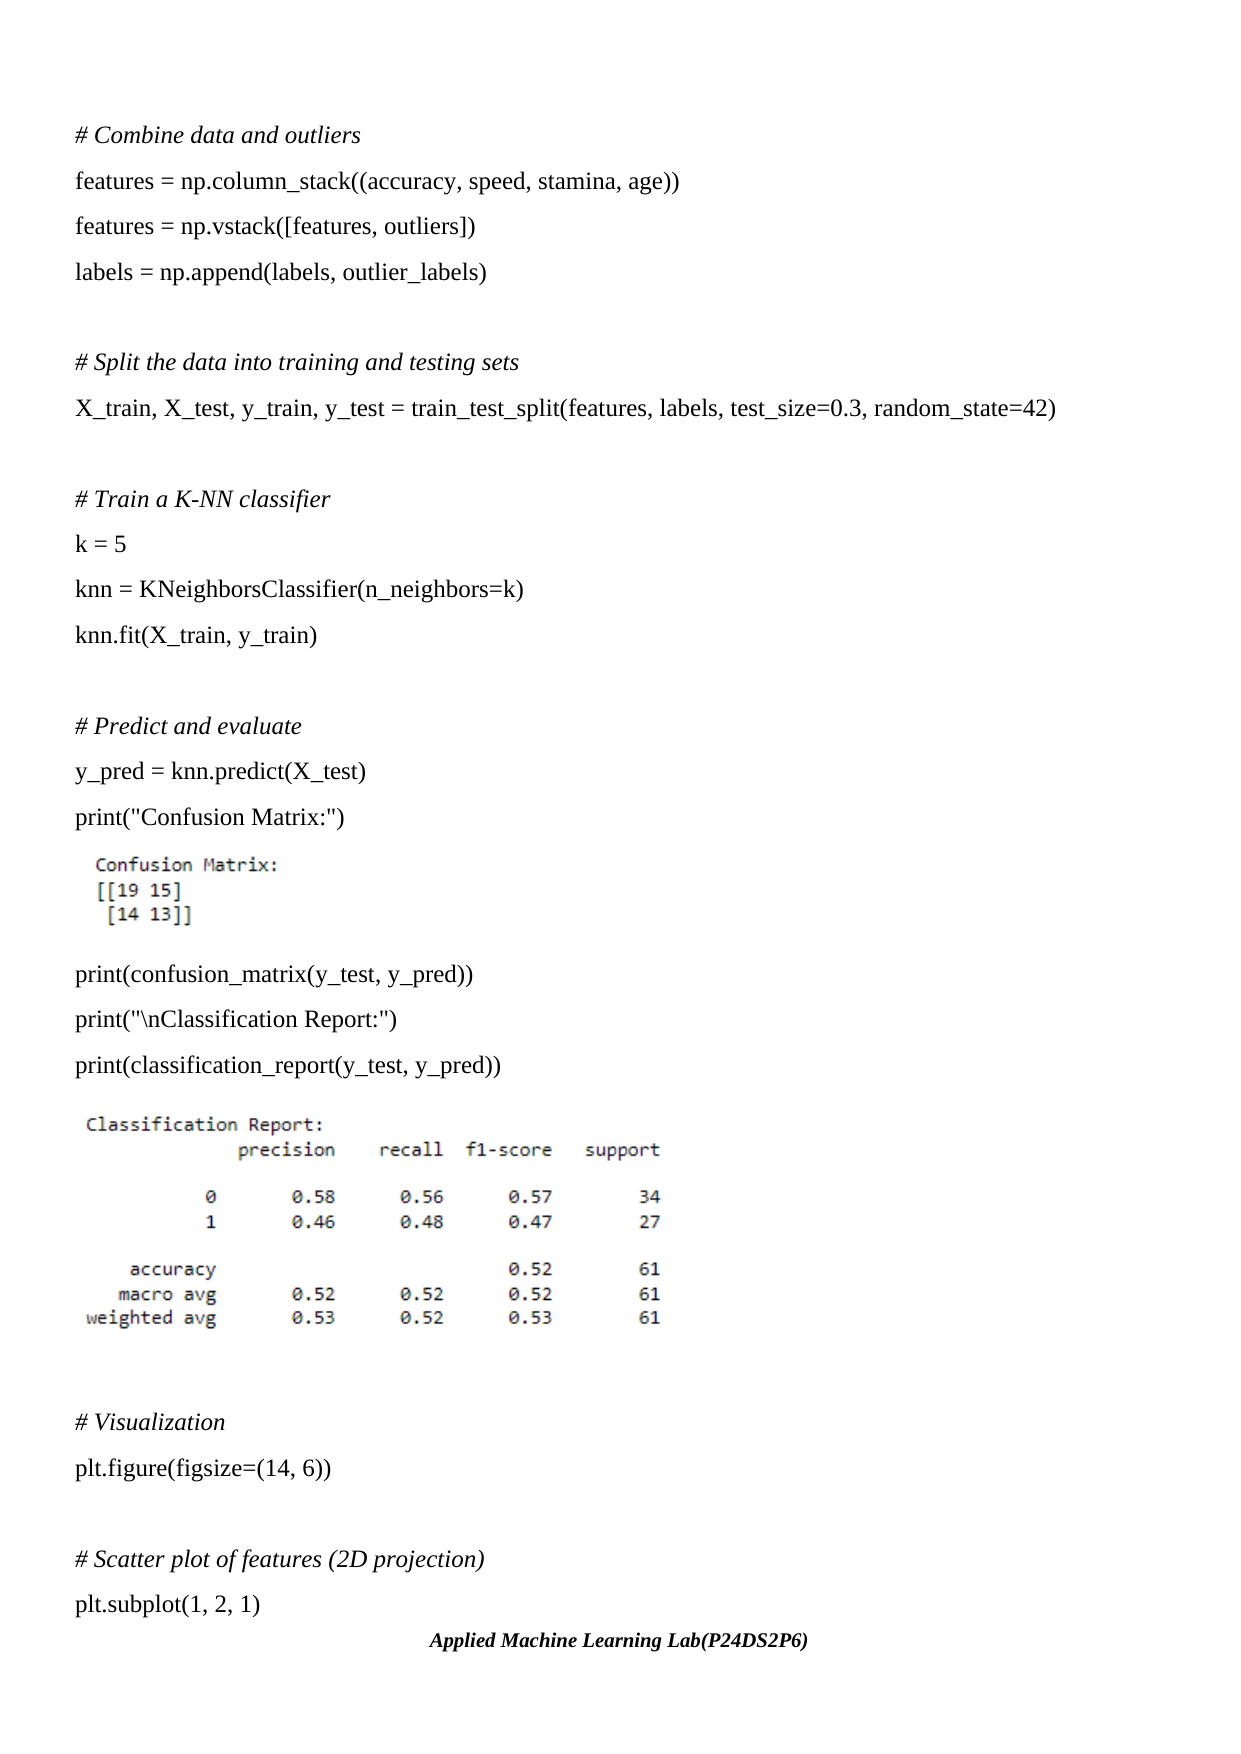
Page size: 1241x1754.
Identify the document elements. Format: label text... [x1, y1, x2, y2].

text plt.figure(figsize=(14, 6)) [75, 1453, 1165, 1482]
text X_train, X_test, y_train, y_test = train_test_split(features, labels, test_size=0.3, random_state=42) [75, 393, 1165, 422]
picture [75, 847, 336, 943]
text # Split the data into training and testing sets [75, 347, 1165, 376]
text features = np.column_stack((accuracy, speed, stamina, age)) [75, 166, 1165, 194]
text features = np.vstack([features, outliers]) [75, 211, 1165, 240]
text labels = np.append(labels, outlier_labels) [75, 257, 1165, 285]
picture [75, 1095, 782, 1346]
text # Train a K-NN classifier [75, 484, 1165, 512]
text plt.subplot(1, 2, 1) [75, 1589, 1165, 1618]
text knn.fit(X_train, y_train) [75, 620, 1165, 649]
text # Scatter plot of features (2D projection) [75, 1544, 1165, 1572]
text print("\nClassification Report:") [75, 1004, 1165, 1033]
text k = 5 [75, 529, 1165, 558]
text print(confusion_matrix(y_test, y_pred)) [75, 959, 1165, 988]
text print(classification_report(y_test, y_pred)) [75, 1050, 1165, 1079]
text # Predict and evaluate [75, 711, 1165, 739]
text knn = KNeighborsClassifier(n_neighbors=k) [75, 574, 1165, 603]
text # Combine data and outliers [75, 120, 1165, 149]
text # Visualization [75, 1407, 1165, 1436]
text print("Confusion Matrix:") [75, 802, 1165, 830]
text y_pred = knn.predict(X_test) [75, 756, 1165, 785]
